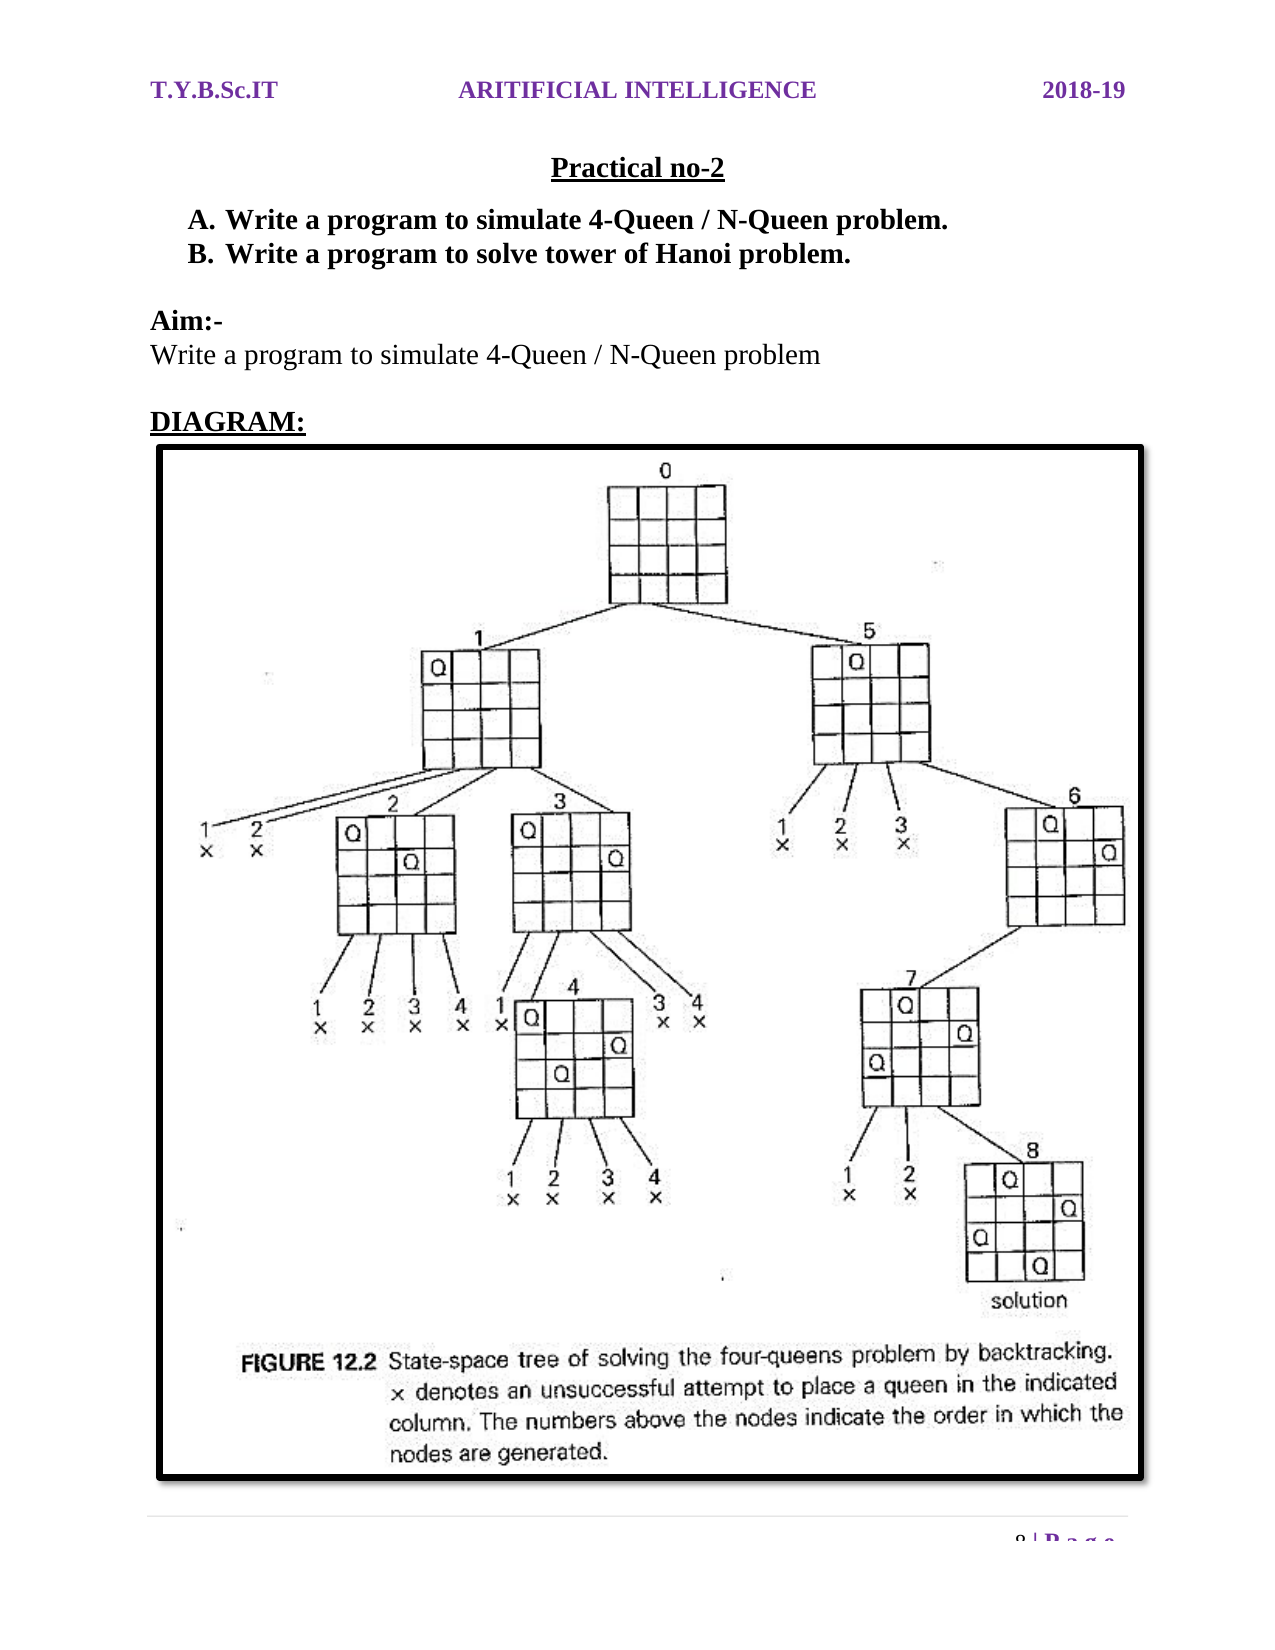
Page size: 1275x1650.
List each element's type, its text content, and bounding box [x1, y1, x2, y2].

list Write a program to solve tower of Hanoi problem. [187, 236, 1135, 270]
text DIAGRAM: [150, 404, 1135, 437]
text Practical no-2 [177, 150, 1098, 183]
subtitle Aim:- [150, 303, 1135, 337]
subtitle Write a program to simulate 4-Queen / N-Queen problem. [187, 203, 1135, 236]
text Write a program to simulate 4-Queen / N-Queen problem [150, 337, 1135, 370]
picture [153, 442, 1155, 1492]
